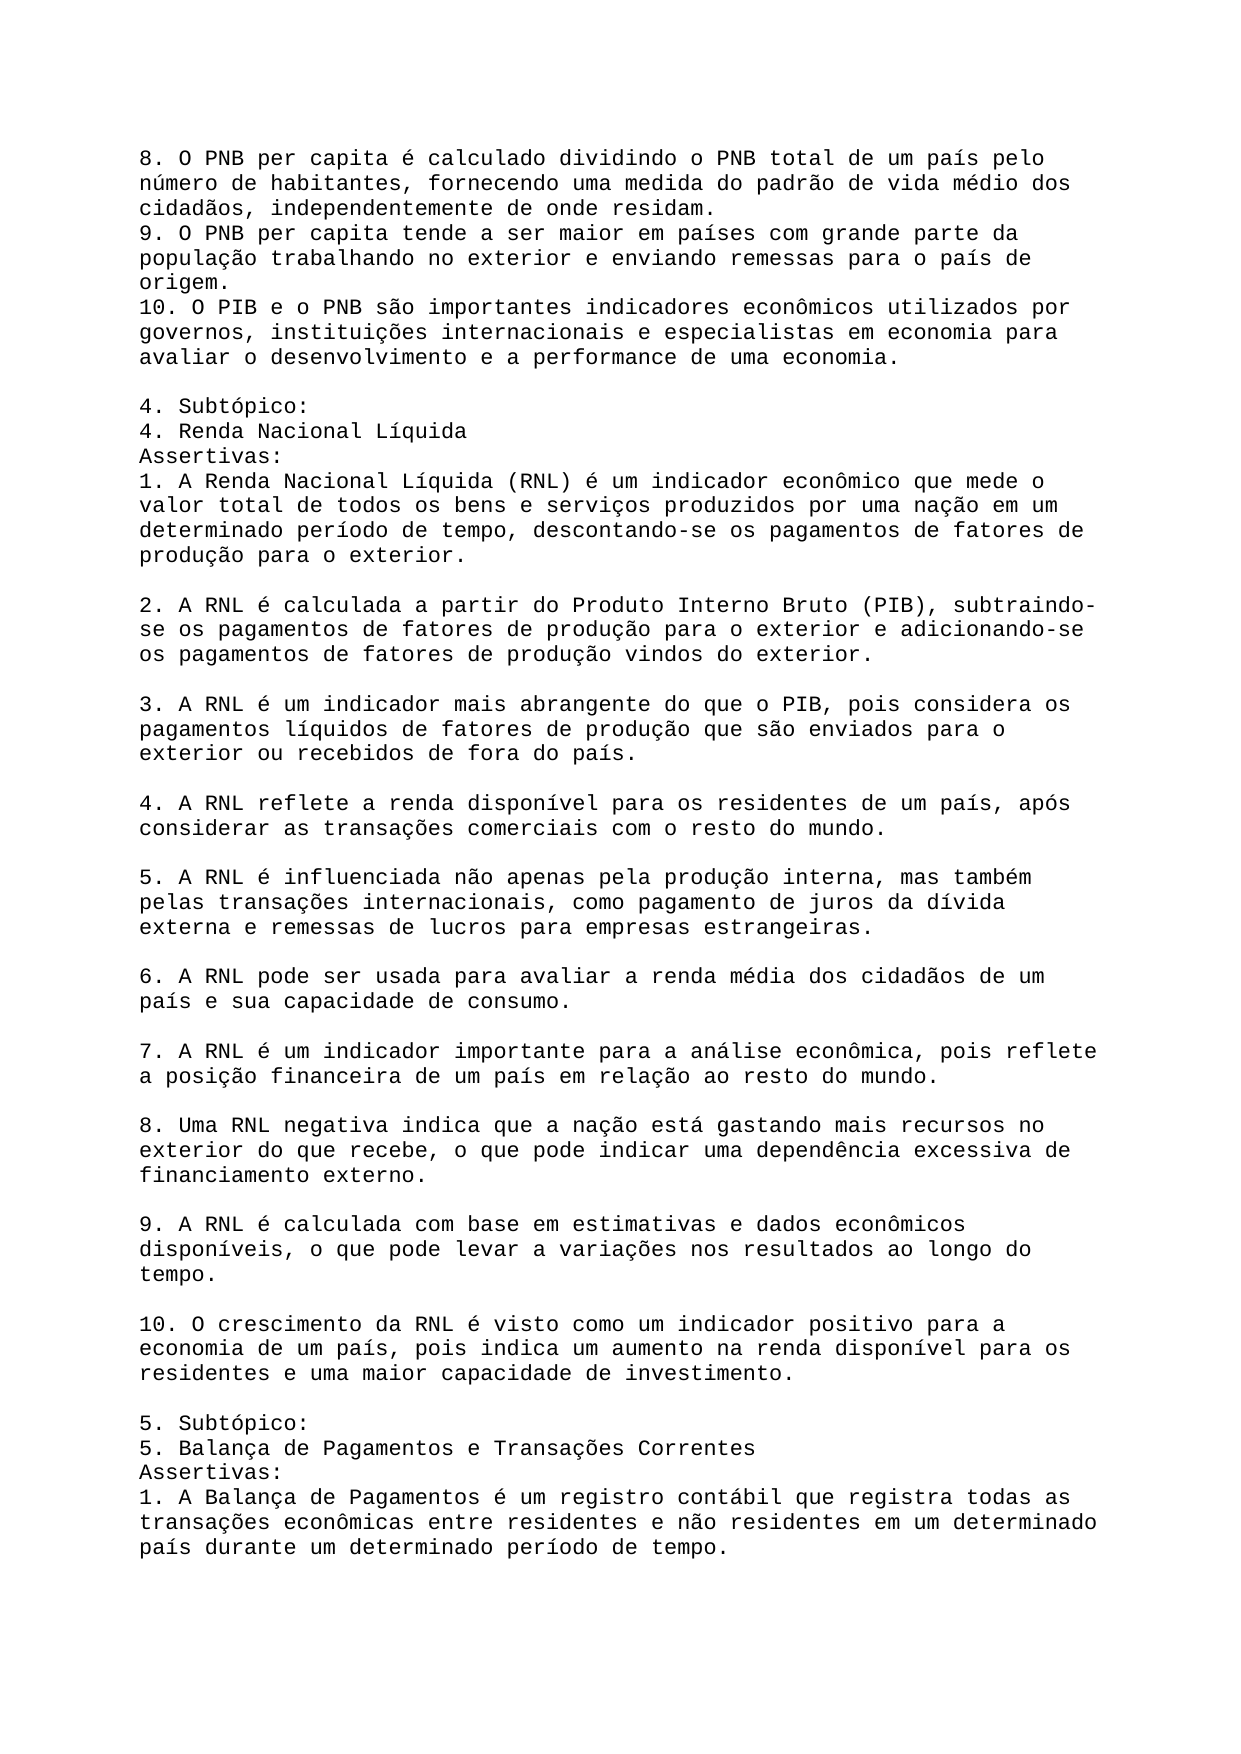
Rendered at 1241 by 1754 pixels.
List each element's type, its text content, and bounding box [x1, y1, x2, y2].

text Assertivas: [139, 1462, 1101, 1486]
text 5. Balança de Pagamentos e Transações Correntes [139, 1437, 1101, 1462]
text 5. A RNL é influenciada não apenas pela produção interna, mas também pelas transações internacionais, como pagamento de juros da dívida externa e remessas de lucros para empresas estrangeiras. [139, 867, 1101, 941]
text 5. Subtópico: [139, 1412, 1101, 1437]
text 3. A RNL é um indicador mais abrangente do que o PIB, pois considera os pagamentos líquidos de fatores de produção que são enviados para o exterior ou recebidos de fora do país. [139, 693, 1101, 767]
text 10. O crescimento da RNL é visto como um indicador positivo para a economia de um país, pois indica um aumento na renda disponível para os residentes e uma maior capacidade de investimento. [139, 1313, 1101, 1387]
text 8. Uma RNL negativa indica que a nação está gastando mais recursos no exterior do que recebe, o que pode indicar uma dependência excessiva de financiamento externo. [139, 1114, 1101, 1189]
text 7. A RNL é um indicador importante para a análise econômica, pois reflete a posição financeira de um país em relação ao resto do mundo. [139, 1040, 1101, 1090]
text 10. O PIB e o PNB são importantes indicadores econômicos utilizados por governos, instituições internacionais e especialistas em economia para avaliar o desenvolvimento e a performance de uma economia. [139, 296, 1101, 371]
text Assertivas: [139, 445, 1101, 470]
text 4. Subtópico: [139, 396, 1101, 420]
text 8. O PNB per capita é calculado dividindo o PNB total de um país pelo número de habitantes, fornecendo uma medida do padrão de vida médio dos cidadãos, independentemente de onde residam. [139, 148, 1101, 222]
text 1. A Renda Nacional Líquida (RNL) é um indicador econômico que mede o valor total de todos os bens e serviços produzidos por uma nação em um determinado período de tempo, descontando-se os pagamentos de fatores de produção para o exterior. [139, 470, 1101, 569]
text 1. A Balança de Pagamentos é um registro contábil que registra todas as transações econômicas entre residentes e não residentes em um determinado país durante um determinado período de tempo. [139, 1486, 1101, 1561]
text 4. A RNL reflete a renda disponível para os residentes de um país, após considerar as transações comerciais com o resto do mundo. [139, 792, 1101, 842]
text 4. Renda Nacional Líquida [139, 420, 1101, 445]
text 2. A RNL é calculada a partir do Produto Interno Bruto (PIB), subtraindo-se os pagamentos de fatores de produção para o exterior e adicionando-se os pagamentos de fatores de produção vindos do exterior. [139, 594, 1101, 668]
text 9. A RNL é calculada com base em estimativas e dados econômicos disponíveis, o que pode levar a variações nos resultados ao longo do tempo. [139, 1214, 1101, 1288]
text 9. O PNB per capita tende a ser maior em países com grande parte da população trabalhando no exterior e enviando remessas para o país de origem. [139, 222, 1101, 296]
text 6. A RNL pode ser usada para avaliar a renda média dos cidadãos de um país e sua capacidade de consumo. [139, 966, 1101, 1015]
